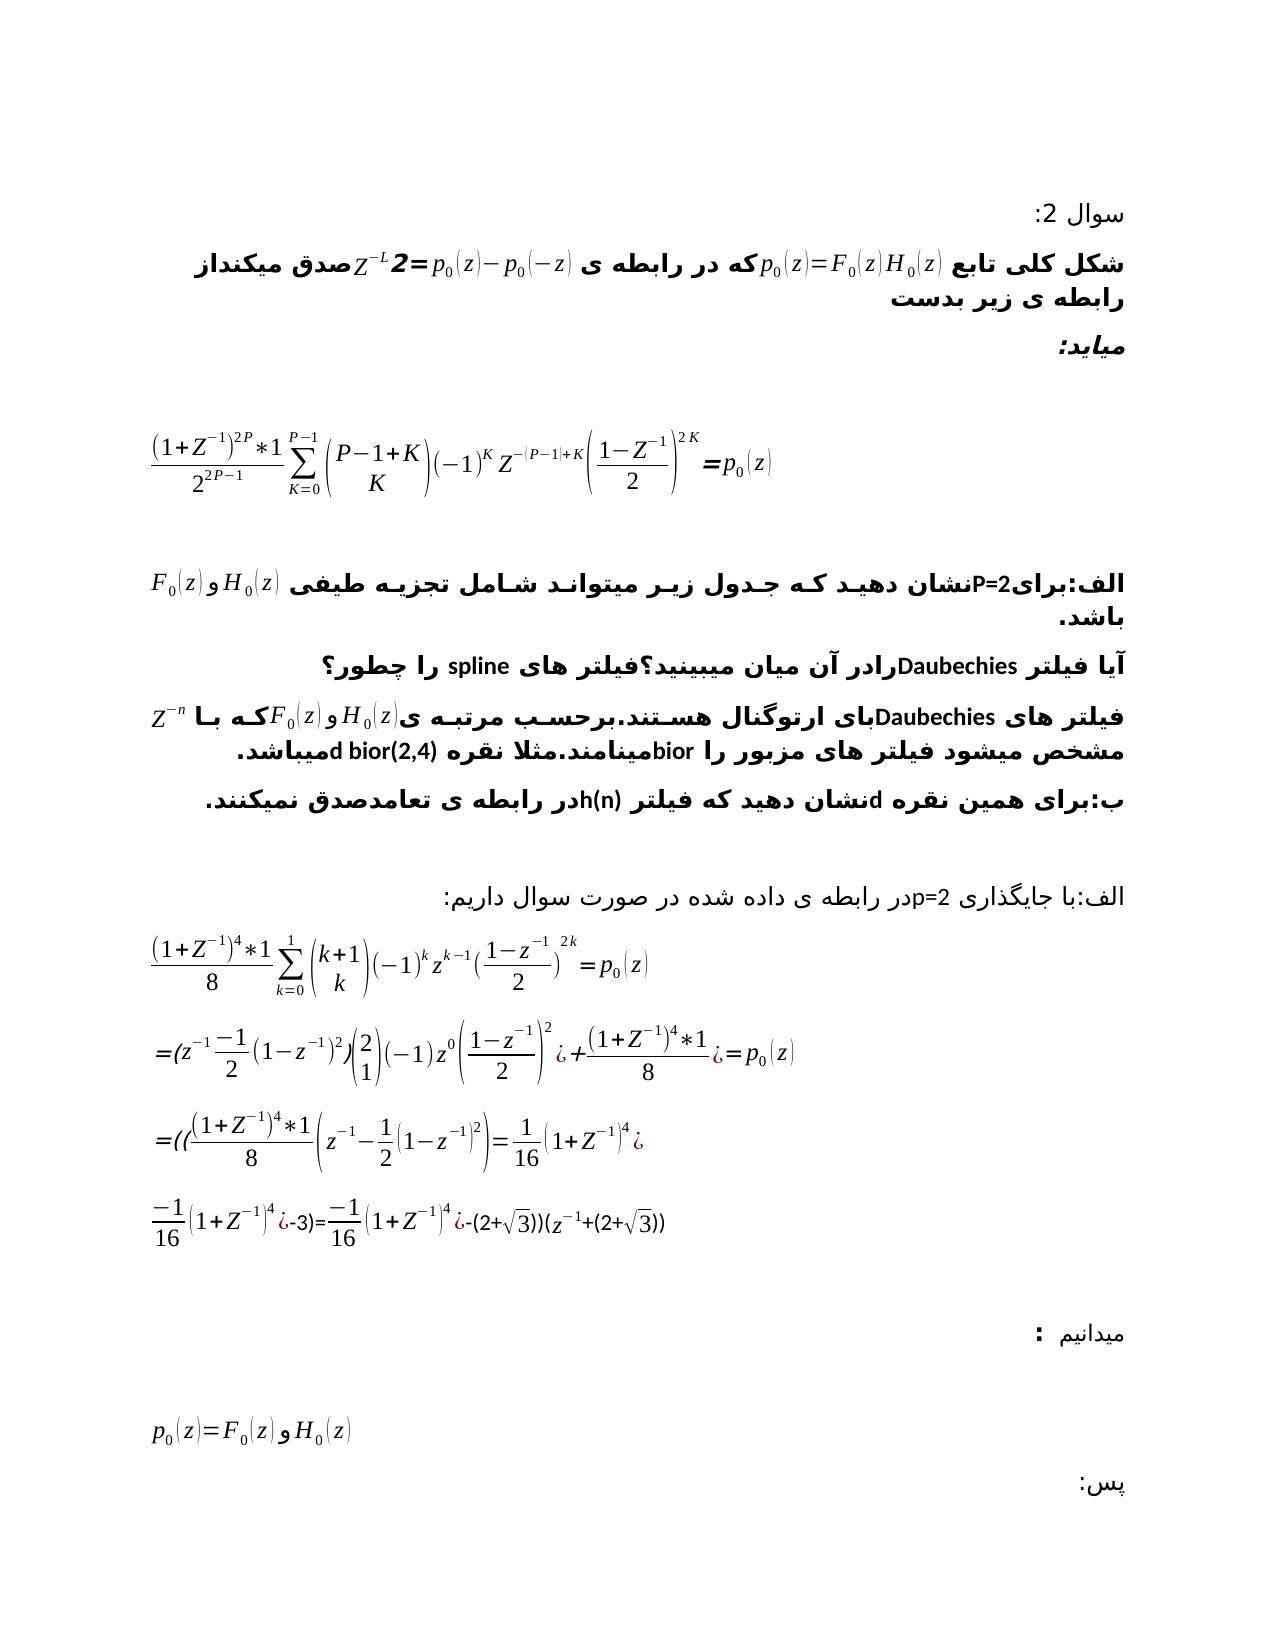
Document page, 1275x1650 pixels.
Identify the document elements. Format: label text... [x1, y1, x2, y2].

text = [150, 429, 1125, 499]
text = [150, 931, 1125, 999]
text میدانیم : [150, 1318, 1125, 1347]
text فیلتر های Daubechiesبای ارتوگنال هستند.برحسب مرتبه یکه با مشخص میشود فیلتر های مزبور را biorمینامند.مثلا نقره d bior(2,4)میباشد. [150, 700, 1125, 766]
text =+()= [150, 1018, 1125, 1088]
text شکل کلی تابع که در رابطه ی =2صدق میکنداز رابطه ی زیر بدست [150, 248, 1125, 312]
text میاید: [150, 331, 1125, 360]
text -3)=-(2+))(+(2+)) [150, 1193, 1125, 1252]
text الف:با جایگذاری p=2در رابطه ی داده شده در صورت سوال داریم: [150, 881, 1125, 912]
text ب:برای همین نقره dنشان دهید که فیلتر h(n)در رابطه ی تعامدصدق نمیکنند. [150, 785, 1125, 815]
text سوال 2: [150, 199, 1125, 229]
text ))= [150, 1107, 1125, 1174]
text الف:برایP=2نشان دهید که جدول زیر میتواند شامل تجزیه طیفی باشد. [150, 567, 1125, 631]
text آیا فیلتر Daubechiesرادر آن میان میبینید؟فیلتر های spline را چطور؟ [150, 650, 1125, 681]
text پس: [150, 1467, 1125, 1496]
